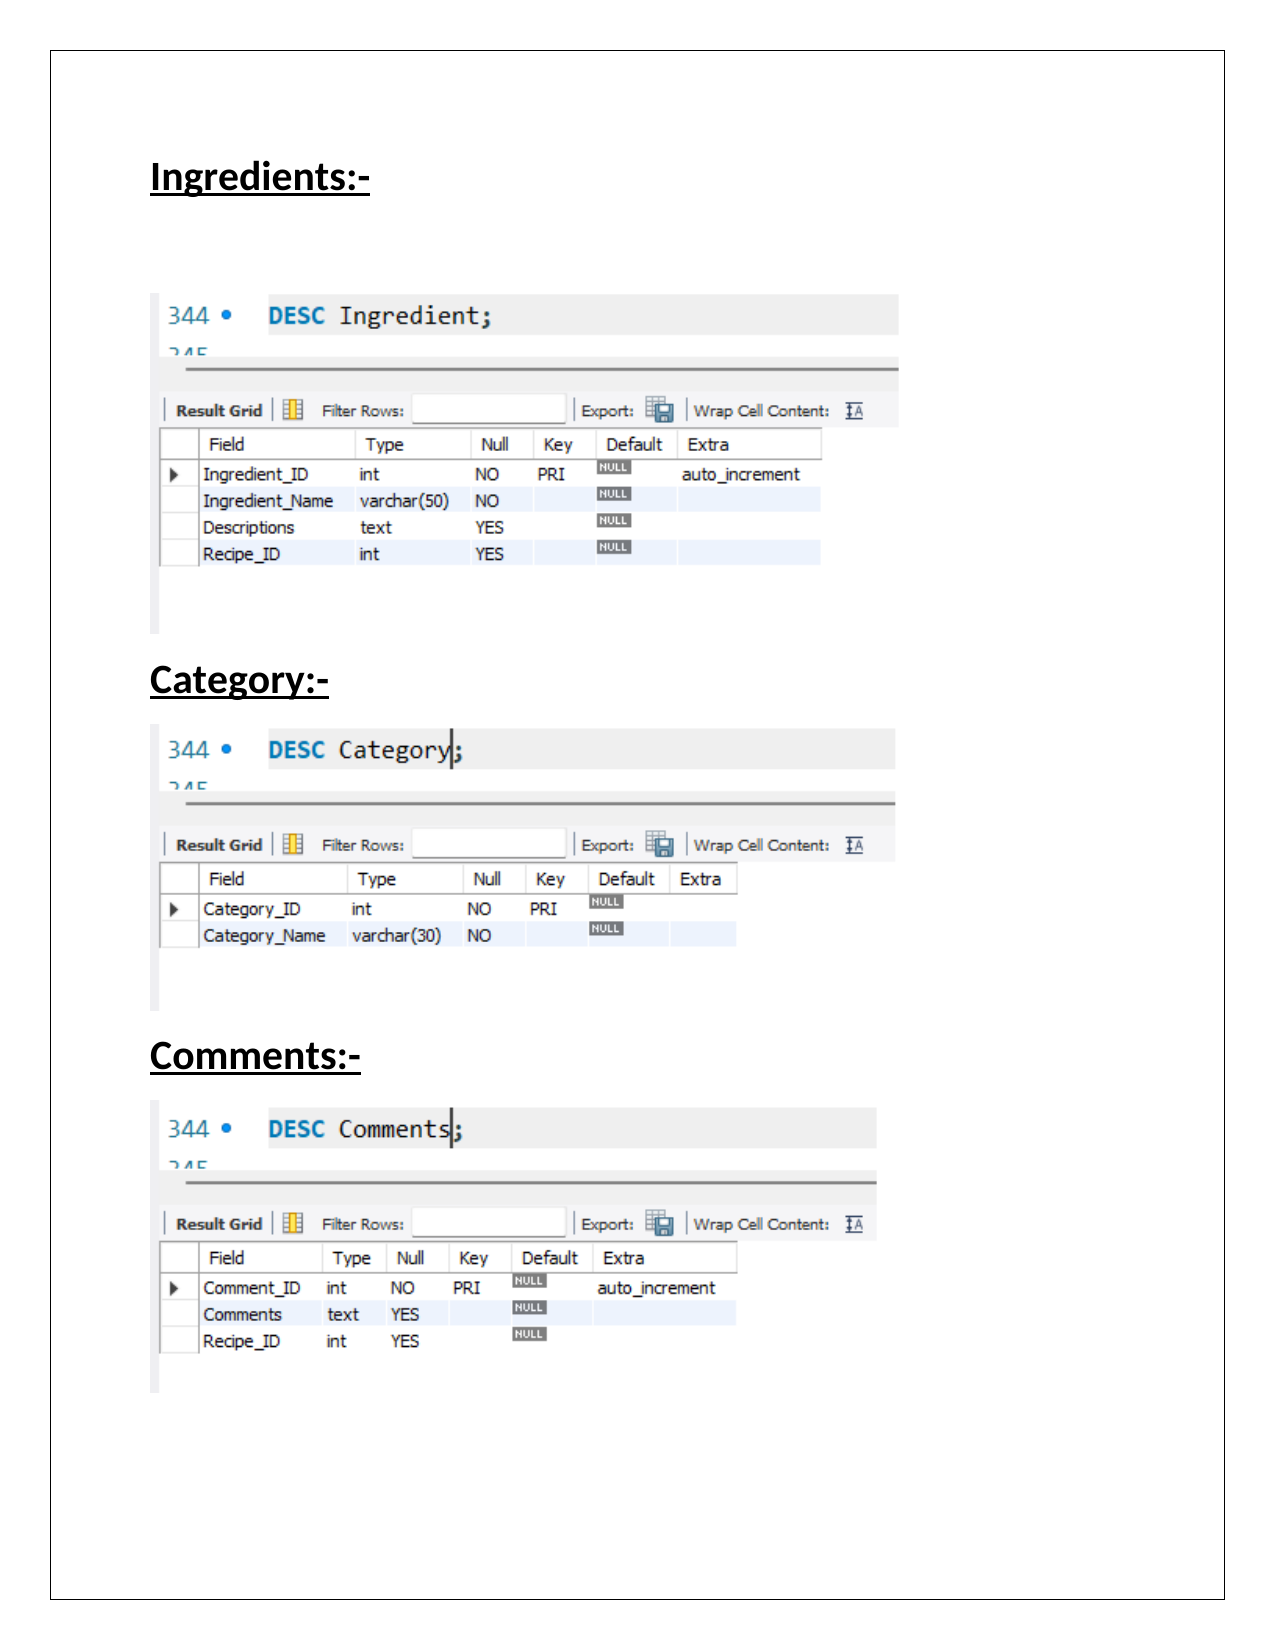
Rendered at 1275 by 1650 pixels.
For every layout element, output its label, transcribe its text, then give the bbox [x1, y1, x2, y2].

text Ingredients:- [150, 150, 1125, 201]
picture [150, 293, 899, 634]
text Category:- [150, 653, 1125, 703]
picture [150, 724, 896, 1011]
picture [150, 1100, 877, 1393]
text Comments:- [150, 1029, 1125, 1080]
